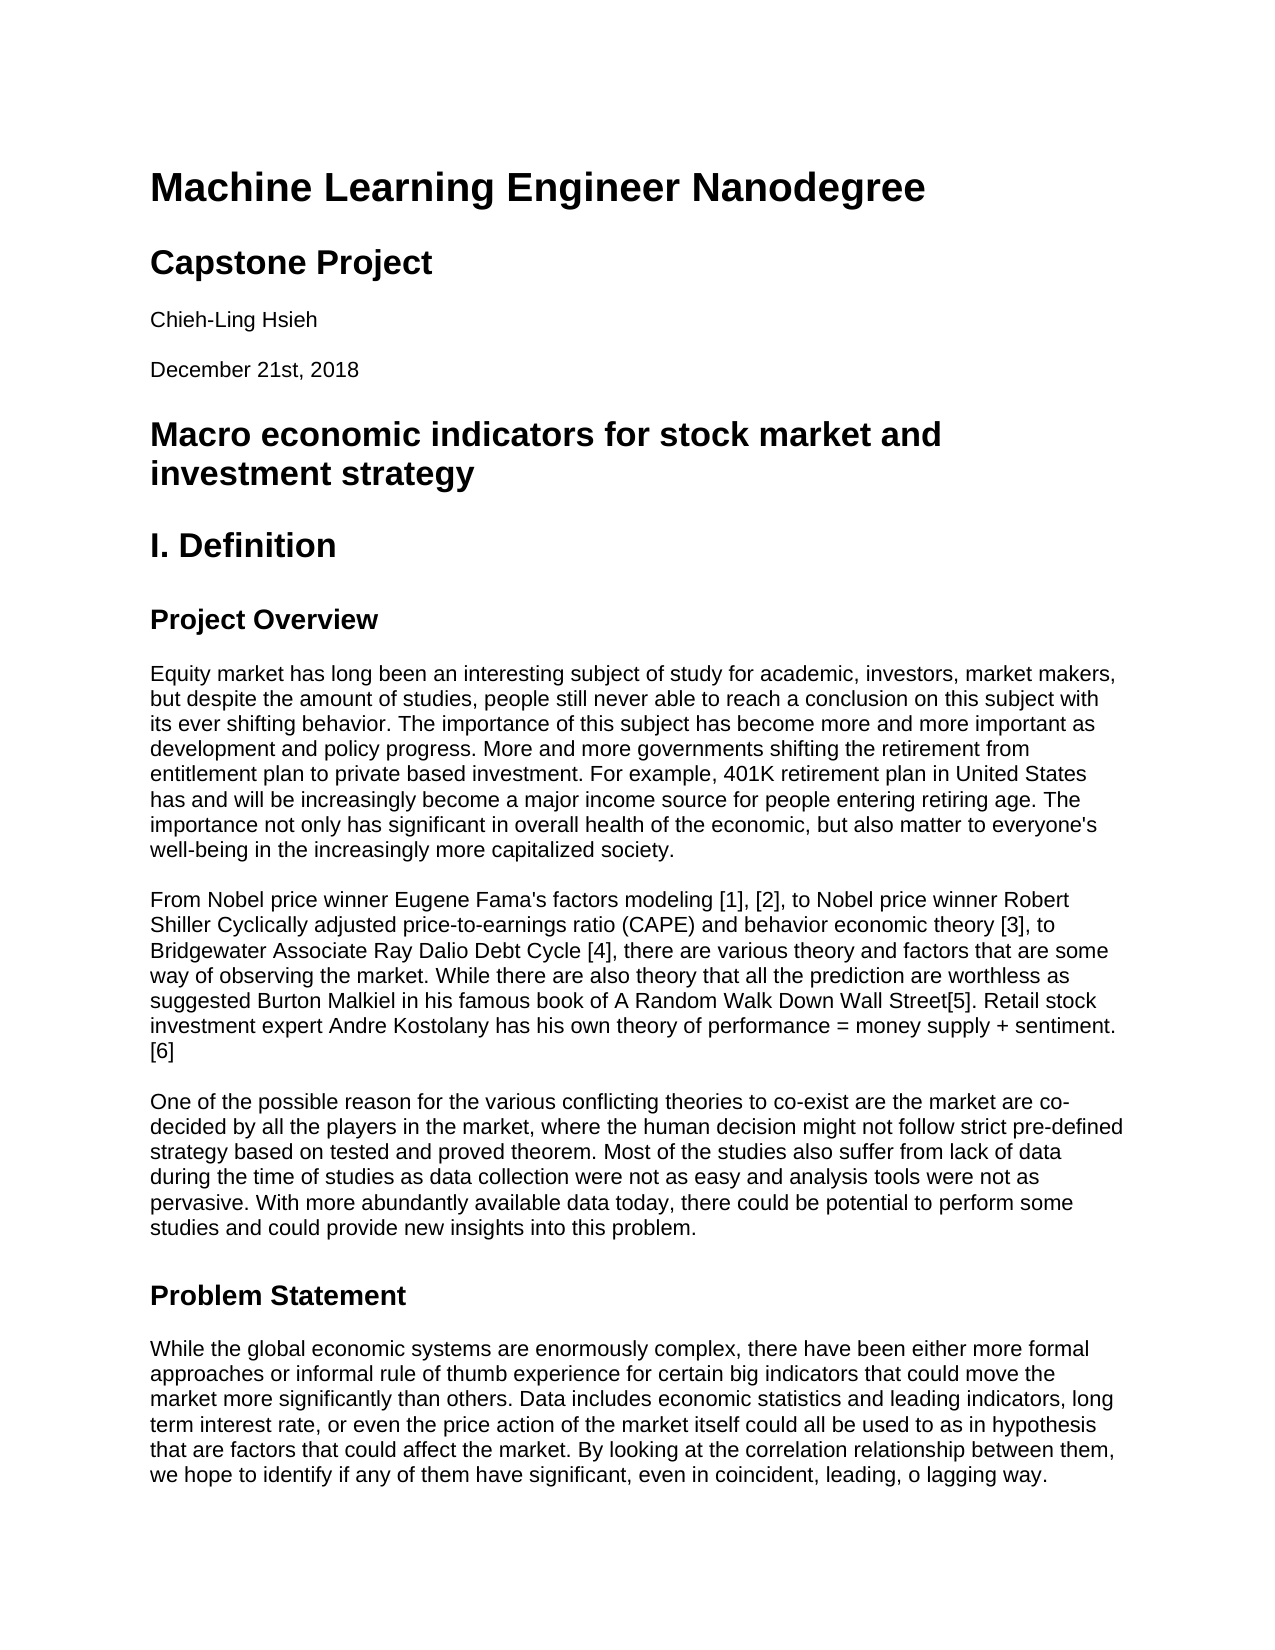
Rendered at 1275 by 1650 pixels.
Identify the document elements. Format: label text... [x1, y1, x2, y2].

text Capstone Project [150, 242, 1125, 282]
text I. Definition [150, 525, 1125, 564]
text Macro economic indicators for stock market and investment strategy [150, 414, 1125, 493]
text December 21st, 2018 [150, 357, 1125, 382]
text Project Overview [150, 603, 1125, 635]
text Chieh-Ling Hsieh [150, 307, 1125, 332]
text Problem Statement [150, 1278, 1125, 1311]
text Equity market has long been an interesting subject of study for academic, investors, market makers, but despite the amount of studies, people still never able to reach a conclusion on this subject with its ever shifting behavior. The importance of this subject has become more and more important as development and policy progress. More and more governments shifting the retirement from entitlement plan to private based investment. For example, 401K retirement plan in United States has and will be increasingly become a major income source for people entering retiring age. The importance not only has significant in overall health of the economic, but also matter to everyone's well-being in the increasingly more capitalized society. [150, 660, 1125, 862]
text Machine Learning Engineer Nanodegree [150, 163, 1125, 210]
text One of the possible reason for the various conflicting theories to co-exist are the market are co-decided by all the players in the market, where the human decision might not follow strict pre-defined strategy based on tested and proved theorem. Most of the studies also suffer from lack of data during the time of studies as data collection were not as easy and analysis tools were not as pervasive. With more abundantly available data today, there could be potential to perform some studies and could provide new insights into this problem. [150, 1088, 1125, 1240]
text From Nobel price winner Eugene Fama's factors modeling [1], [2], to Nobel price winner Robert Shiller Cyclically adjusted price-to-earnings ratio (CAPE) and behavior economic theory [3], to Bridgewater Associate Ray Dalio Debt Cycle [4], there are various theory and factors that are some way of observing the market. While there are also theory that all the prediction are worthless as suggested Burton Malkiel in his famous book of A Random Walk Down Wall Street[5]. Retail stock investment expert Andre Kostolany has his own theory of performance = money supply + sentiment.[6] [150, 887, 1125, 1063]
text While the global economic systems are enormously complex, there have been either more formal approaches or informal rule of thumb experience for certain big indicators that could move the market more significantly than others. Data includes economic statistics and leading indicators, long term interest rate, or even the price action of the market itself could all be used to as in hypothesis that are factors that could affect the market. By looking at the correlation relationship between them, we hope to identify if any of them have significant, even in coincident, leading, o lagging way. [150, 1336, 1125, 1487]
